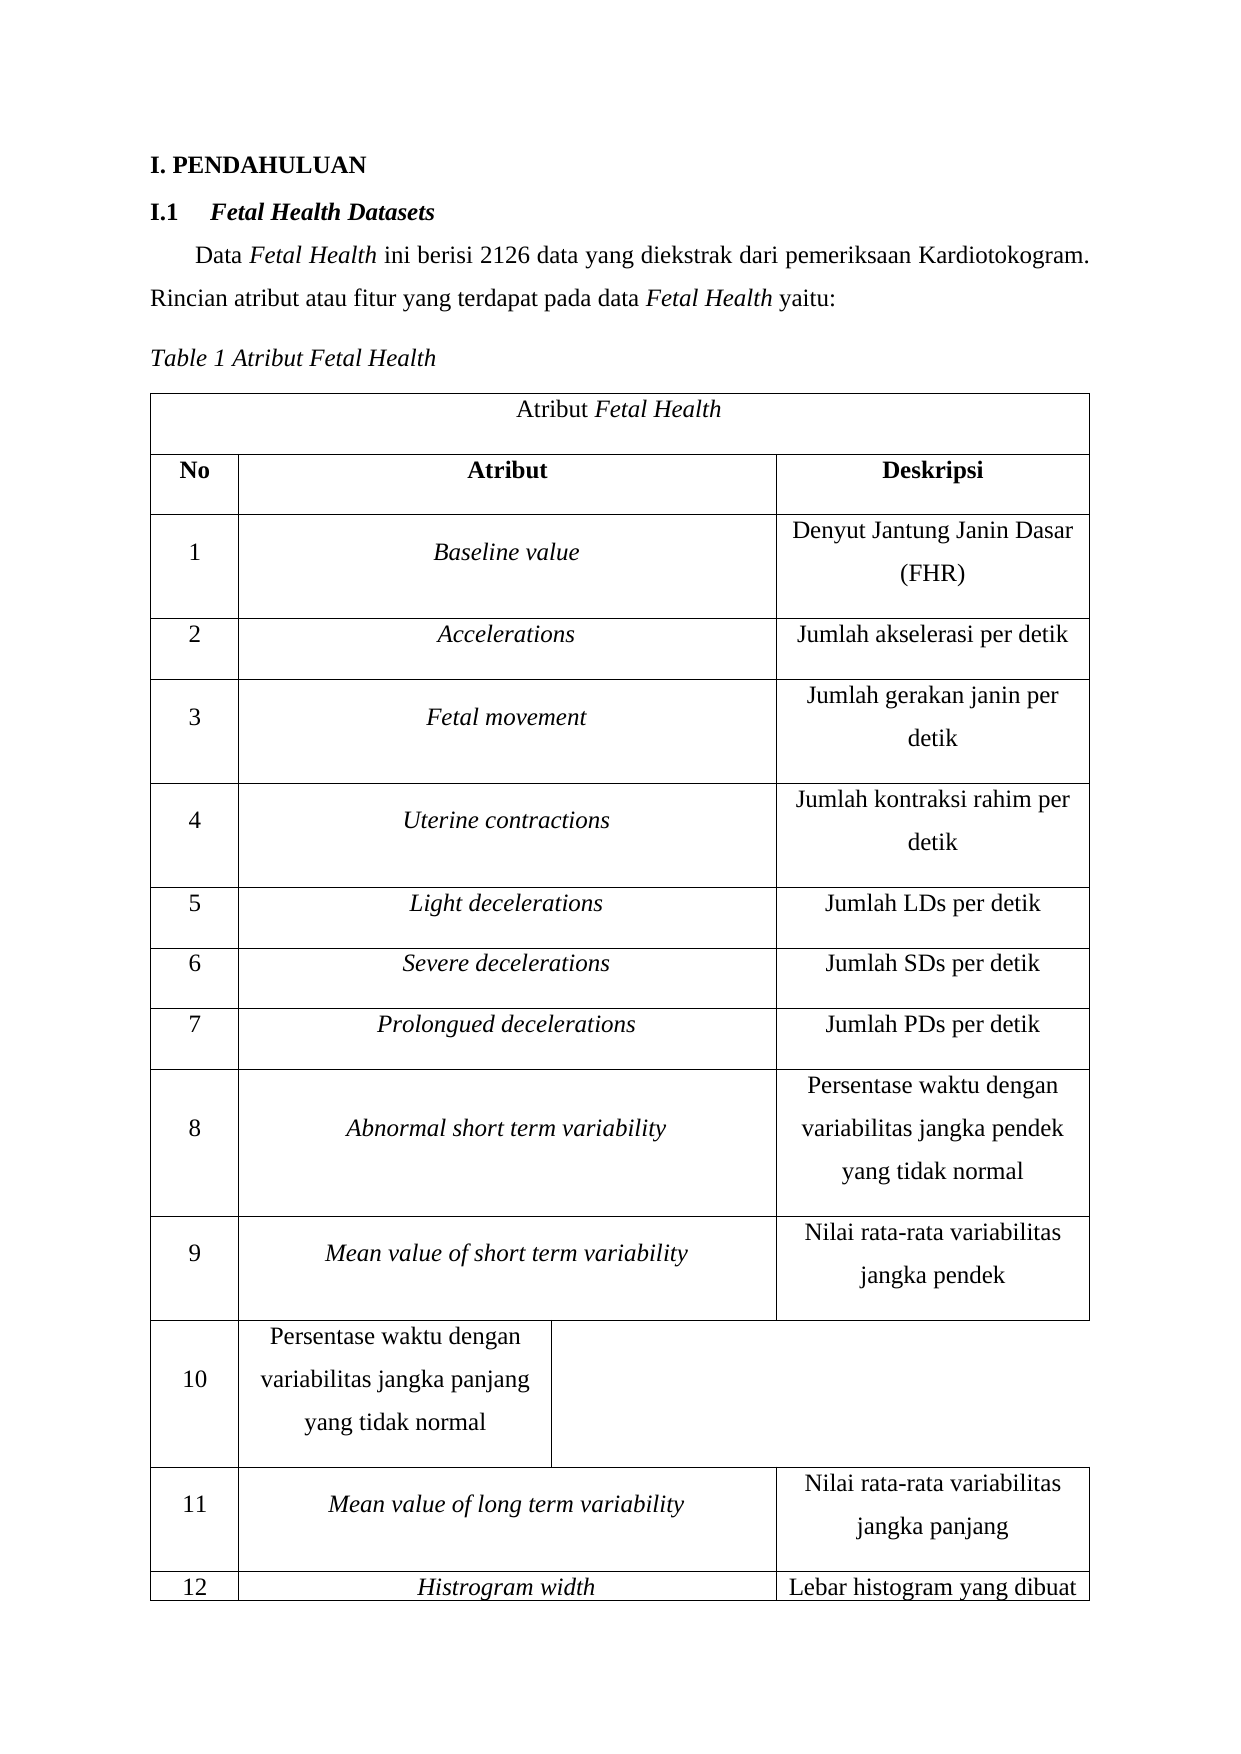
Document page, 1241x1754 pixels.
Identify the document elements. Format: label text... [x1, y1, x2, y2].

table_cell Fetal movement [239, 680, 776, 783]
table_cell Persentase waktu dengan variabilitas jangka pendek yang tidak normal [777, 1070, 1089, 1216]
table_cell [777, 1572, 1089, 1600]
table_cell Baseline value [239, 515, 776, 618]
subtitle PENDAHULUAN [150, 150, 1090, 179]
table_cell 2 [151, 619, 238, 679]
table_cell Denyut Jantung Janin Dasar (FHR) [777, 515, 1089, 618]
text Data Fetal Health ini berisi 2126 data yang diekstrak dari pemeriksaan Kardiotokogram. Rincian atribut atau fitur yang terdapat pada data Fetal Health yaitu: [150, 240, 1090, 312]
table_cell 11 [151, 1468, 238, 1571]
table_cell No [151, 455, 238, 514]
table_cell Prolongued decelerations [239, 1009, 776, 1069]
table_cell 9 [151, 1217, 238, 1320]
table_cell Jumlah PDs per detik [777, 1009, 1089, 1069]
table_cell 8 [151, 1070, 238, 1216]
table_cell Uterine contractions [239, 784, 776, 887]
table_cell Nilai rata-rata variabilitas jangka panjang [777, 1468, 1089, 1571]
table_header Atribut Fetal Health [151, 394, 1089, 454]
table_cell Nilai rata-rata variabilitas jangka pendek [777, 1217, 1089, 1320]
table_cell Histrogram width [239, 1572, 776, 1600]
table_cell 7 [151, 1009, 238, 1069]
subtitle Fetal Health Datasets [150, 197, 1090, 226]
table_cell Abnormal short term variability [239, 1070, 776, 1216]
table_cell Atribut [239, 455, 776, 514]
table_cell Jumlah akselerasi per detik [777, 619, 1089, 679]
table_cell Jumlah SDs per detik [777, 949, 1089, 1008]
table_cell 12 [151, 1572, 238, 1600]
table_cell Jumlah kontraksi rahim per detik [777, 784, 1089, 887]
table_cell Persentase waktu dengan variabilitas jangka panjang yang tidak normal [239, 1321, 551, 1467]
table_cell Jumlah LDs per detik [777, 888, 1089, 947]
table_cell Deskripsi [777, 455, 1089, 514]
table_cell Light decelerations [239, 888, 776, 947]
table_cell 1 [151, 515, 238, 618]
table_cell Severe decelerations [239, 949, 776, 1008]
table_cell Accelerations [239, 619, 776, 679]
table_cell Jumlah gerakan janin per detik [777, 680, 1089, 783]
table_cell Mean value of short term variability [239, 1217, 776, 1320]
table_cell 5 [151, 888, 238, 947]
table_cell 3 [151, 680, 238, 783]
table_cell 4 [151, 784, 238, 887]
table_cell Mean value of long term variability [239, 1468, 776, 1571]
table_cell 10 [151, 1321, 238, 1467]
text Table 1 Atribut Fetal Health [150, 343, 1090, 372]
table_cell 6 [151, 949, 238, 1008]
